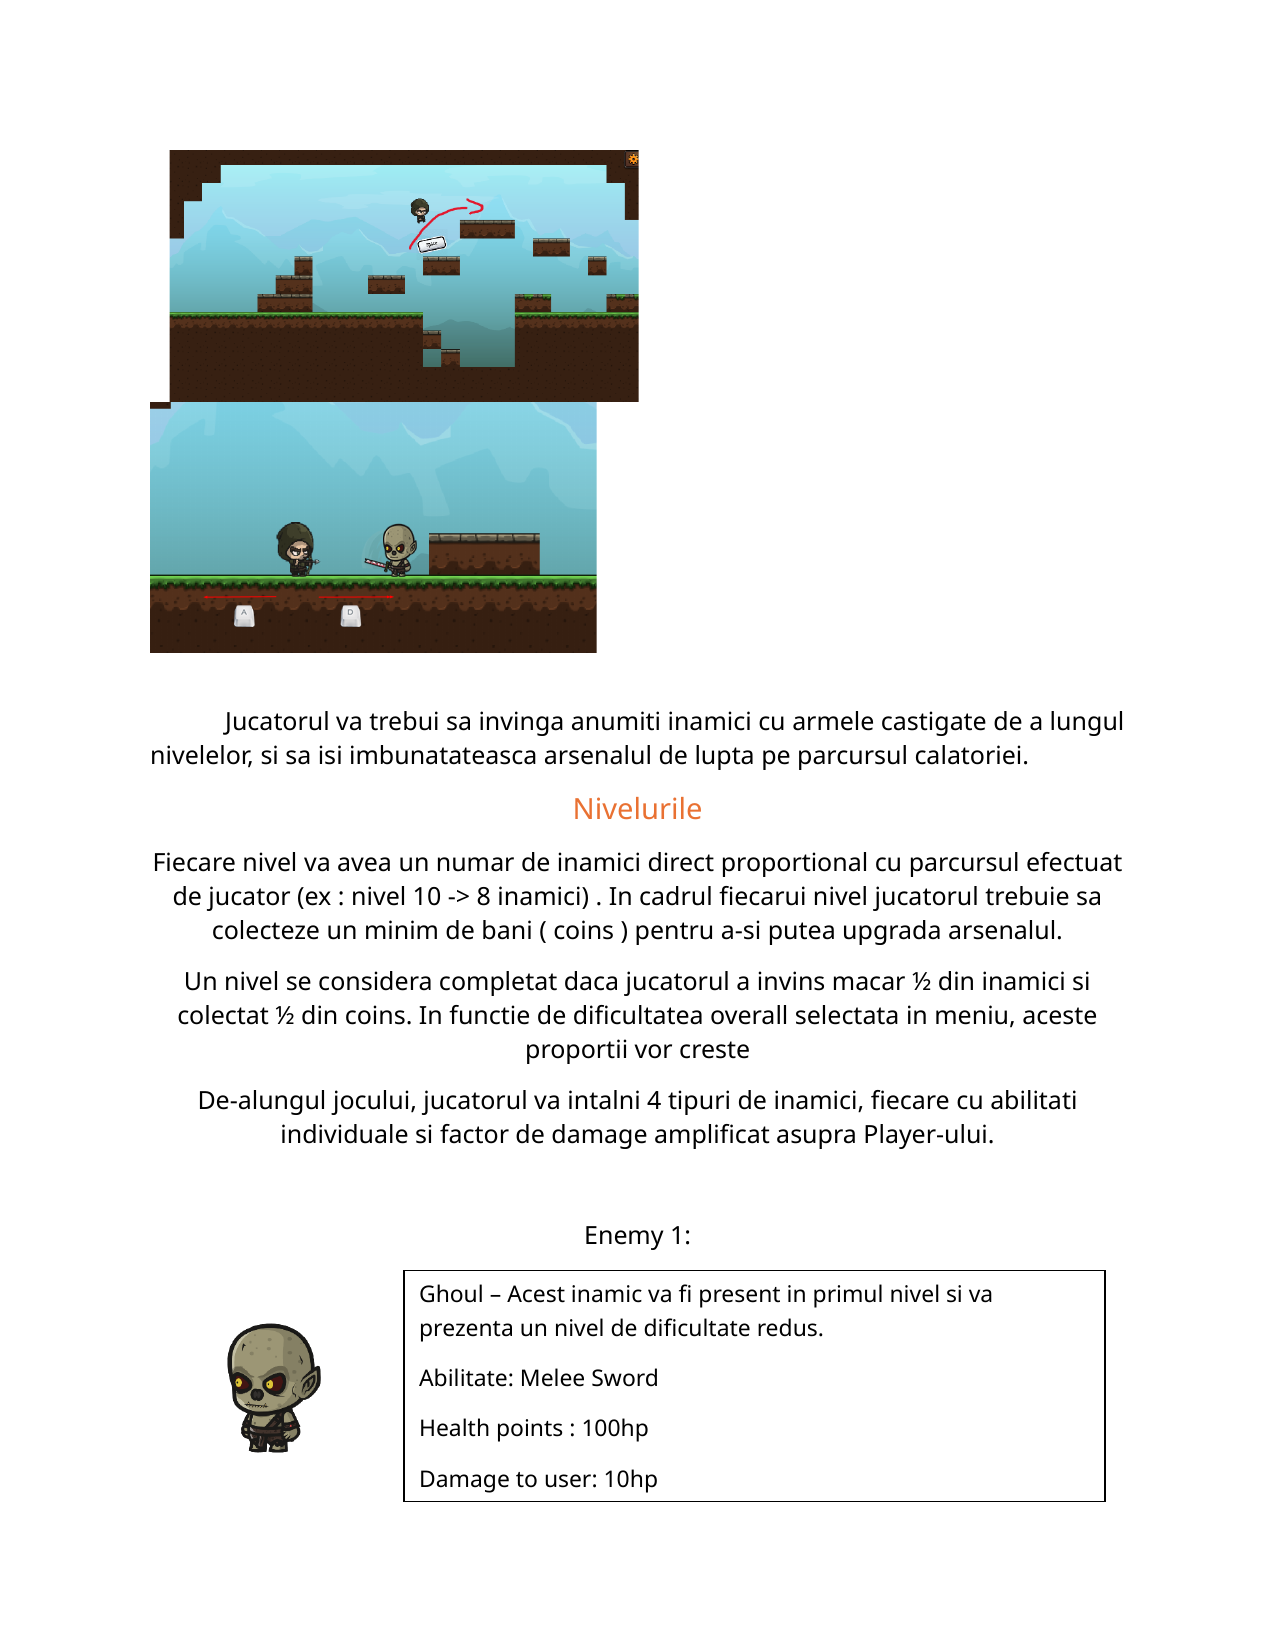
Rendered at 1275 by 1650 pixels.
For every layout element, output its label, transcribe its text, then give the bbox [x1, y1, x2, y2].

text Jucatorul va trebui sa invinga anumiti inamici cu armele castigate de a lungul nivelelor, si sa isi imbunatateasca arsenalul de lupta pe parcursul calatoriei. [150, 669, 1125, 772]
picture [150, 150, 639, 653]
picture [157, 1268, 378, 1489]
text De-alungul jocului, jucatorul va intalni 4 tipuri de inamici, fiecare cu abilitati individuale si factor de damage amplificat asupra Player-ului. [150, 1082, 1125, 1151]
text Enemy 1: [150, 1218, 1125, 1252]
text Nivelurile [150, 788, 1125, 828]
text Fiecare nivel va avea un numar de inamici direct proportional cu parcursul efectuat de jucator (ex : nivel 10 -> 8 inamici) . In cadrul fiecarui nivel jucatorul trebuie sa colecteze un minim de bani ( coins ) pentru a-si putea upgrada arsenalul. [150, 845, 1125, 947]
text Un nivel se considera completat daca jucatorul a invins macar ½ din inamici si colectat ½ din coins. In functie de dificultatea overall selectata in meniu, aceste proportii vor creste [150, 964, 1125, 1066]
